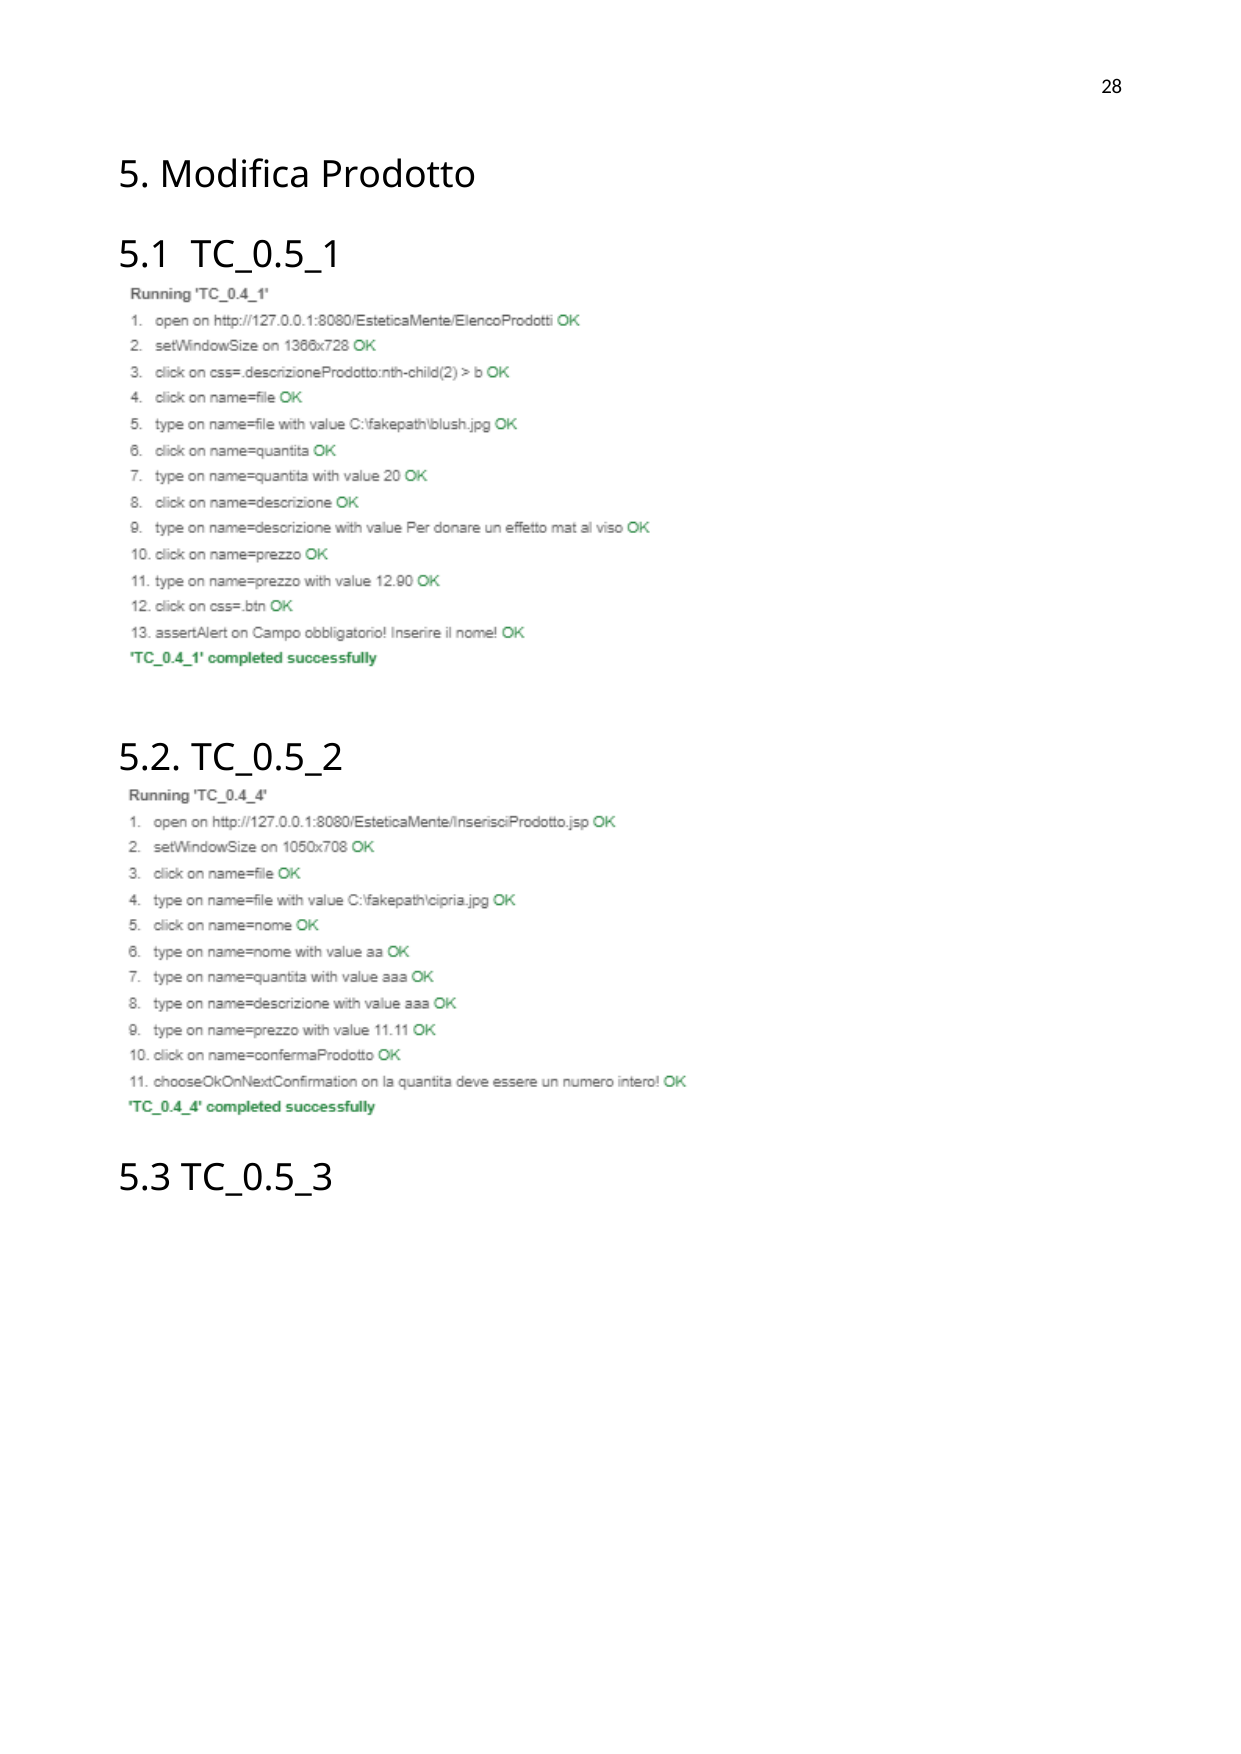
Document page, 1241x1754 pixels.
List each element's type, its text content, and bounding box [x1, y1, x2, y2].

subtitle 5.1 TC_0.5_1 [118, 228, 1122, 279]
subtitle 5. Modifica Prodotto [118, 148, 1122, 199]
subtitle 5.2. TC_0.5_2 [118, 730, 1122, 781]
picture [118, 282, 689, 704]
subtitle 5.3 TC_0.5_3 [118, 1150, 1122, 1201]
picture [118, 785, 731, 1123]
